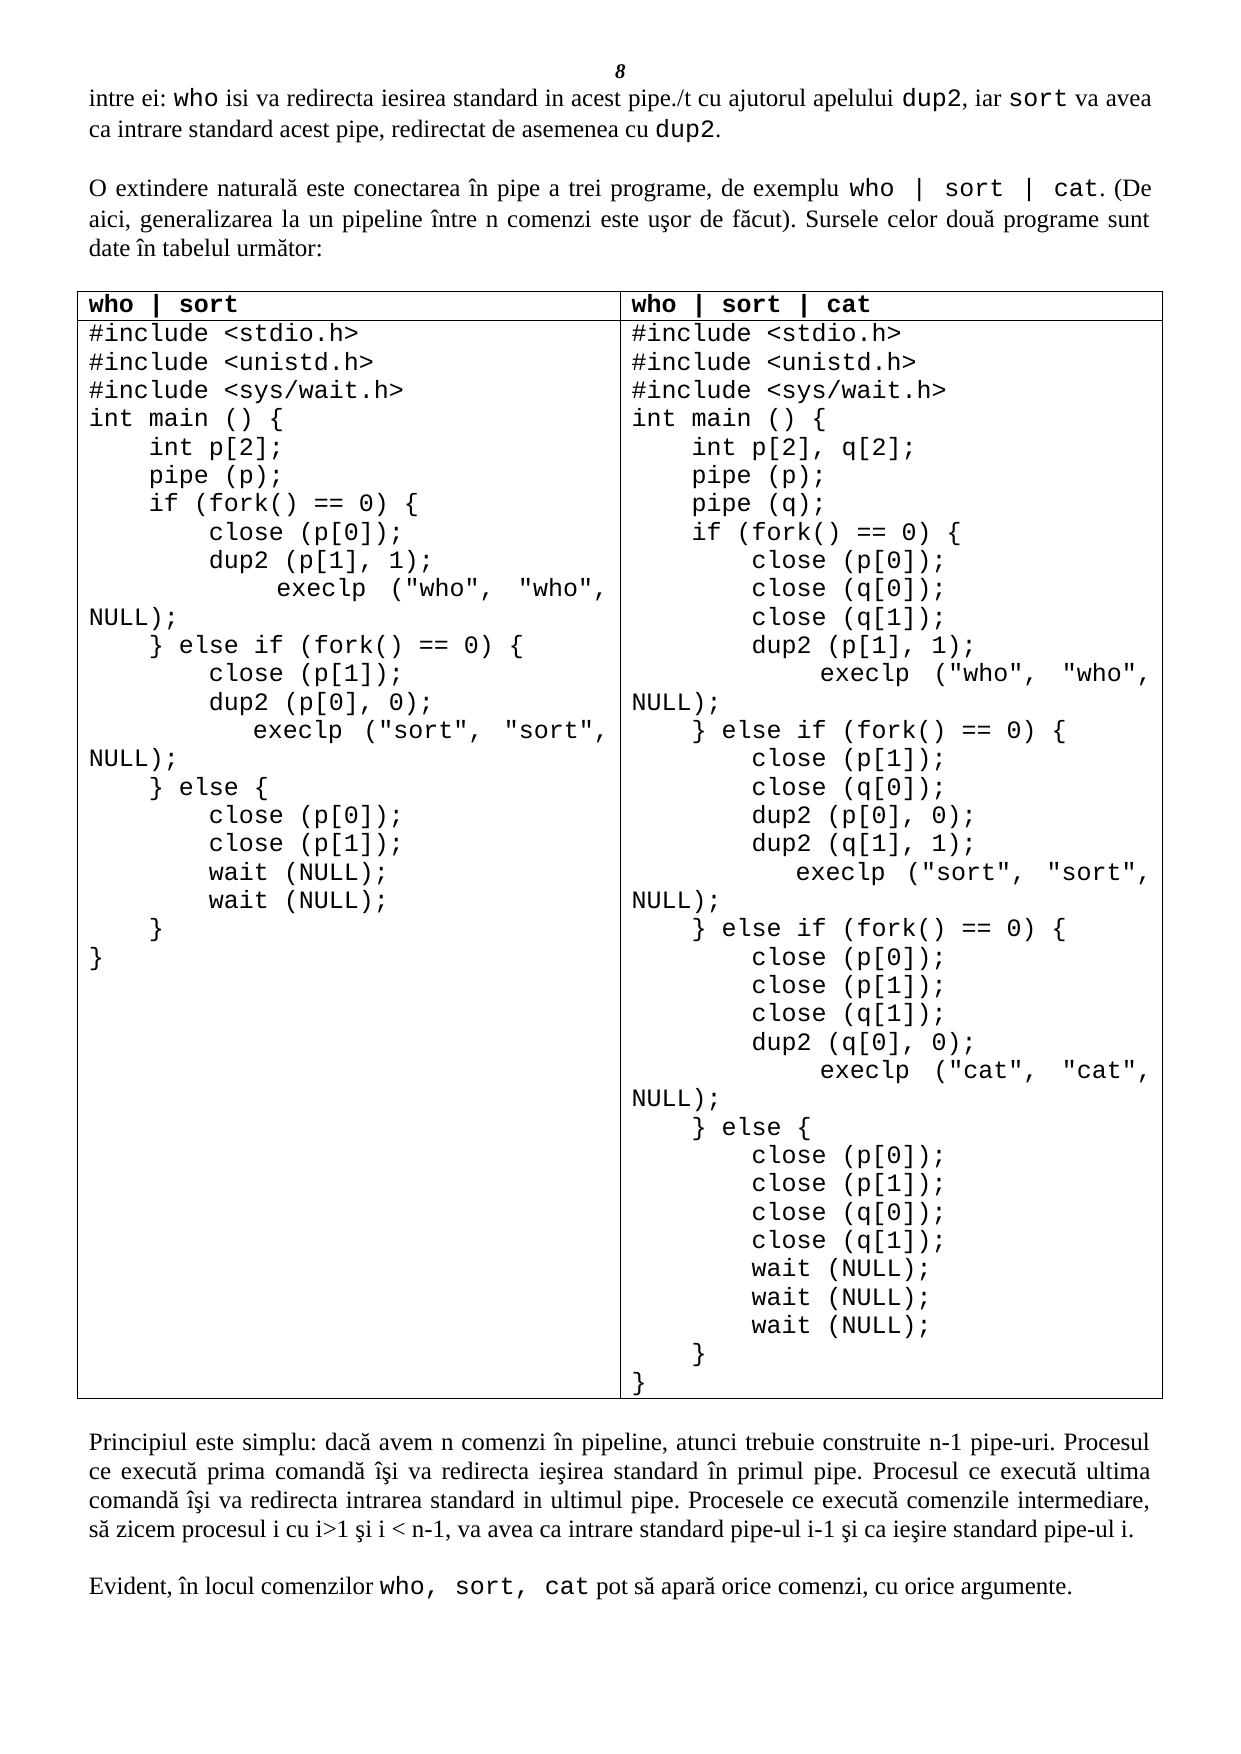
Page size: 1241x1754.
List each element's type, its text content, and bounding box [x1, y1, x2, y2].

text Principiul este simplu: dacă avem n comenzi în pipeline, atunci trebuie construite n-1 pipe-uri. Procesul ce execută prima comandă îşi va redirecta ieşirea standard în primul pipe. Procesul ce execută ultima comandă îşi va redirecta intrarea standard in ultimul pipe. Procesele ce execută comenzile intermediare, să zicem procesul i cu i>1 şi i < n-1, va avea ca intrare standard pipe-ul i-1 şi ca ieşire standard pipe-ul i. [89, 1427, 1152, 1542]
text O extindere naturală este conectarea în pipe a trei programe, de exemplu who | sort | cat. (De aici, generalizarea la un pipeline între n comenzi este uşor de făcut). Sursele celor două programe sunt date în tabelul următor: [89, 173, 1152, 262]
table_header who | sort | cat [621, 292, 1162, 320]
table_cell #include <stdio.h> #include <unistd.h> #include <sys/wait.h> int main () { int p[2]; pipe (p); if (fork() == 0) { close (p[0]); dup2 (p[1], 1); execlp ("who", "who", NULL); } else if (fork() == 0) { close (p[1]); dup2 (p[0], 0); execlp ("sort", "sort", NULL); } else { close (p[0]); close (p[1]); wait (NULL); wait (NULL); } } [78, 321, 620, 1398]
table_header who | sort [78, 292, 620, 320]
text Evident, în locul comenzilor who, sort, cat pot să apară orice comenzi, cu orice argumente. [89, 1571, 1152, 1602]
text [89, 83, 1152, 145]
table_cell #include <stdio.h> #include <unistd.h> #include <sys/wait.h> int main () { int p[2], q[2]; pipe (p); pipe (q); if (fork() == 0) { close (p[0]); close (q[0]); close (q[1]); dup2 (p[1], 1); execlp ("who", "who", NULL); } else if (fork() == 0) { close (p[1]); close (q[0]); dup2 (p[0], 0); dup2 (q[1], 1); execlp ("sort", "sort", NULL); } else if (fork() == 0) { close (p[0]); close (p[1]); close (q[1]); dup2 (q[0], 0); execlp ("cat", "cat", NULL); } else { close (p[0]); close (p[1]); close (q[0]); close (q[1]); wait (NULL); wait (NULL); wait (NULL); } } [621, 321, 1162, 1398]
